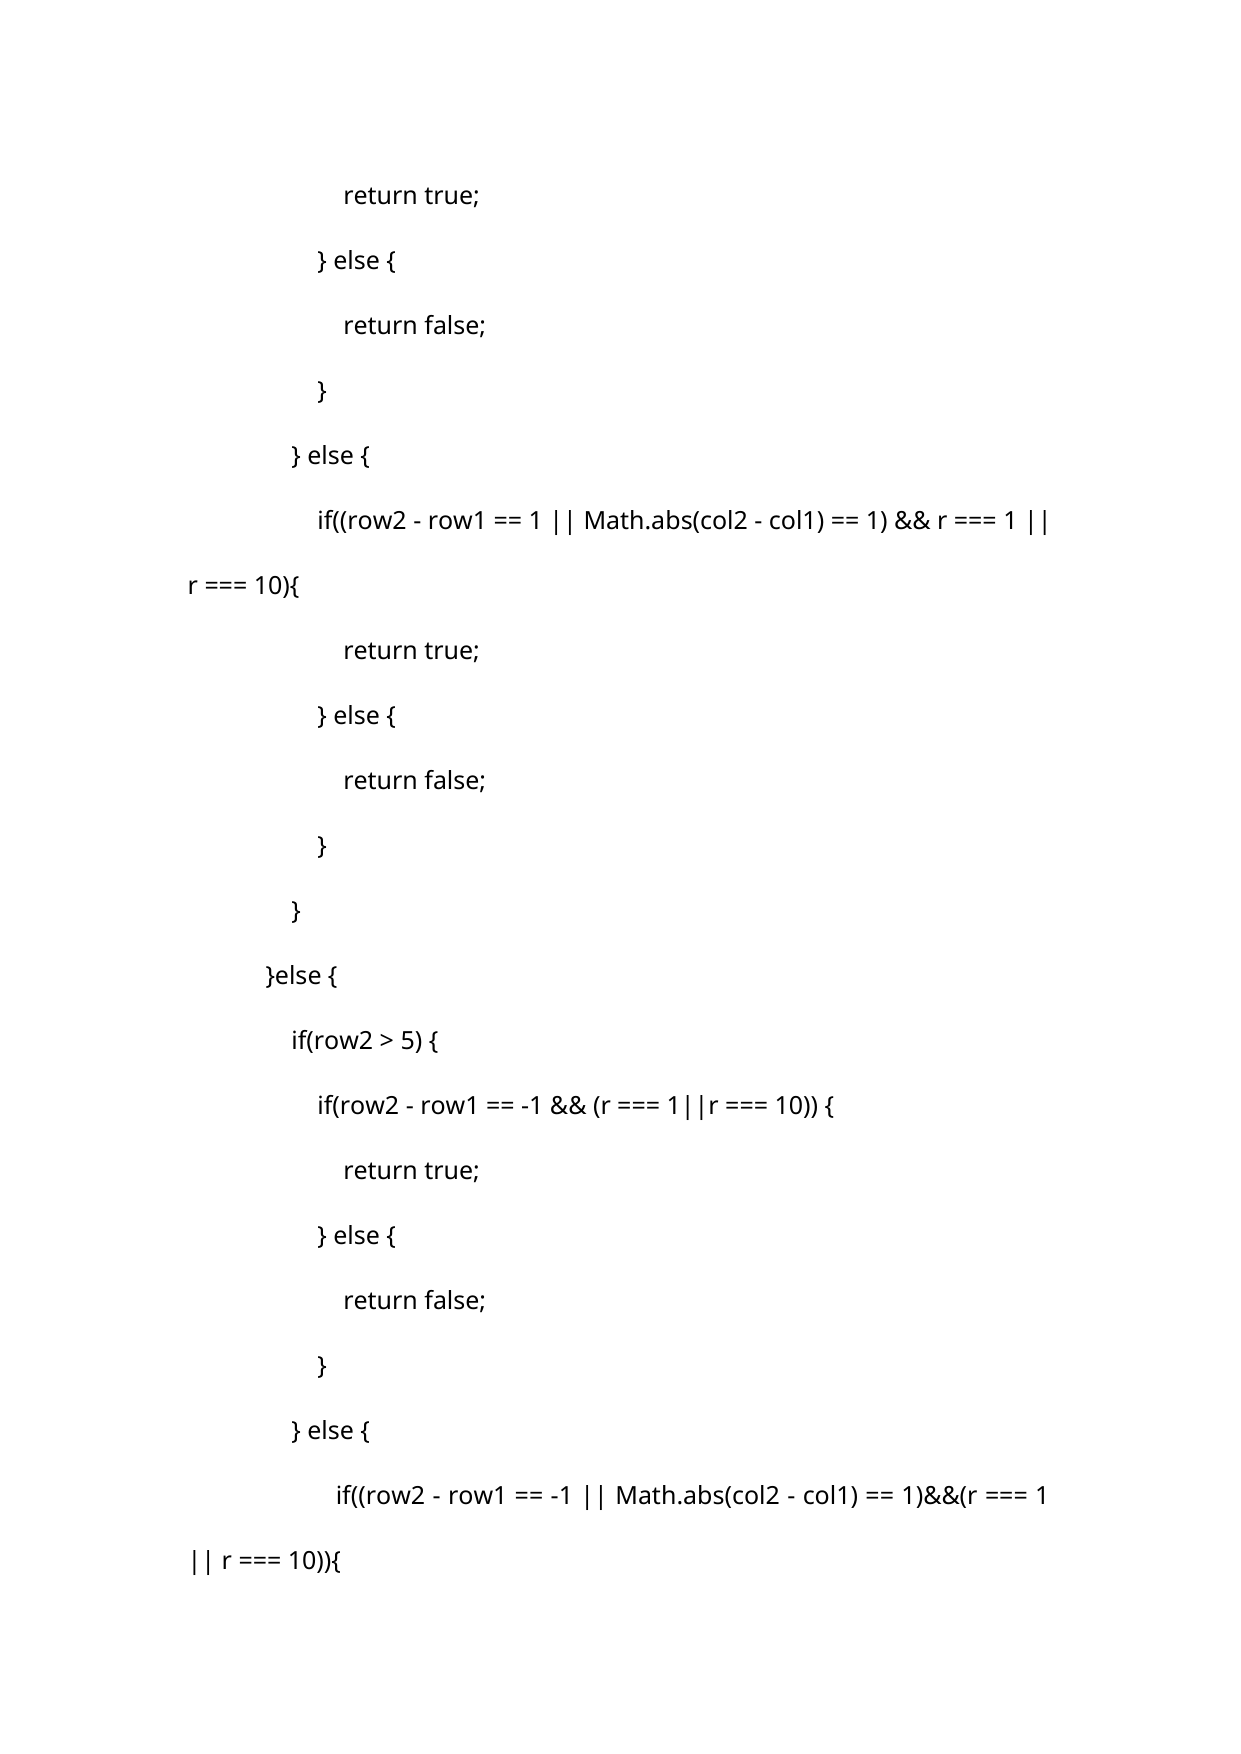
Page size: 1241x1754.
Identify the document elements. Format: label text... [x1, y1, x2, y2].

list } else { [187, 422, 1053, 487]
list } [187, 877, 1053, 942]
list return true; [187, 617, 1053, 682]
list }else { [187, 942, 1053, 1007]
list return false; [187, 747, 1053, 812]
list if(row2 - row1 == -1 && (r === 1||r === 10)) { [187, 1072, 1053, 1137]
list return false; [187, 1267, 1053, 1332]
list if(row2 > 5) { [187, 1007, 1053, 1072]
list return true; [187, 162, 1053, 227]
list } else { [187, 227, 1053, 292]
list if((row2 - row1 == 1 || Math.abs(col2 - col1) == 1) && r === 1 || r === 10){ [187, 487, 1053, 617]
list return false; [187, 292, 1053, 357]
list return true; [187, 1137, 1053, 1202]
list if((row2 - row1 == -1 || Math.abs(col2 - col1) == 1)&&(r === 1 || r === 10)){ [187, 1462, 1053, 1592]
list } [187, 812, 1053, 877]
list } else { [187, 682, 1053, 747]
list } [187, 1332, 1053, 1397]
list } else { [187, 1202, 1053, 1267]
list } [187, 357, 1053, 422]
list } else { [187, 1397, 1053, 1462]
